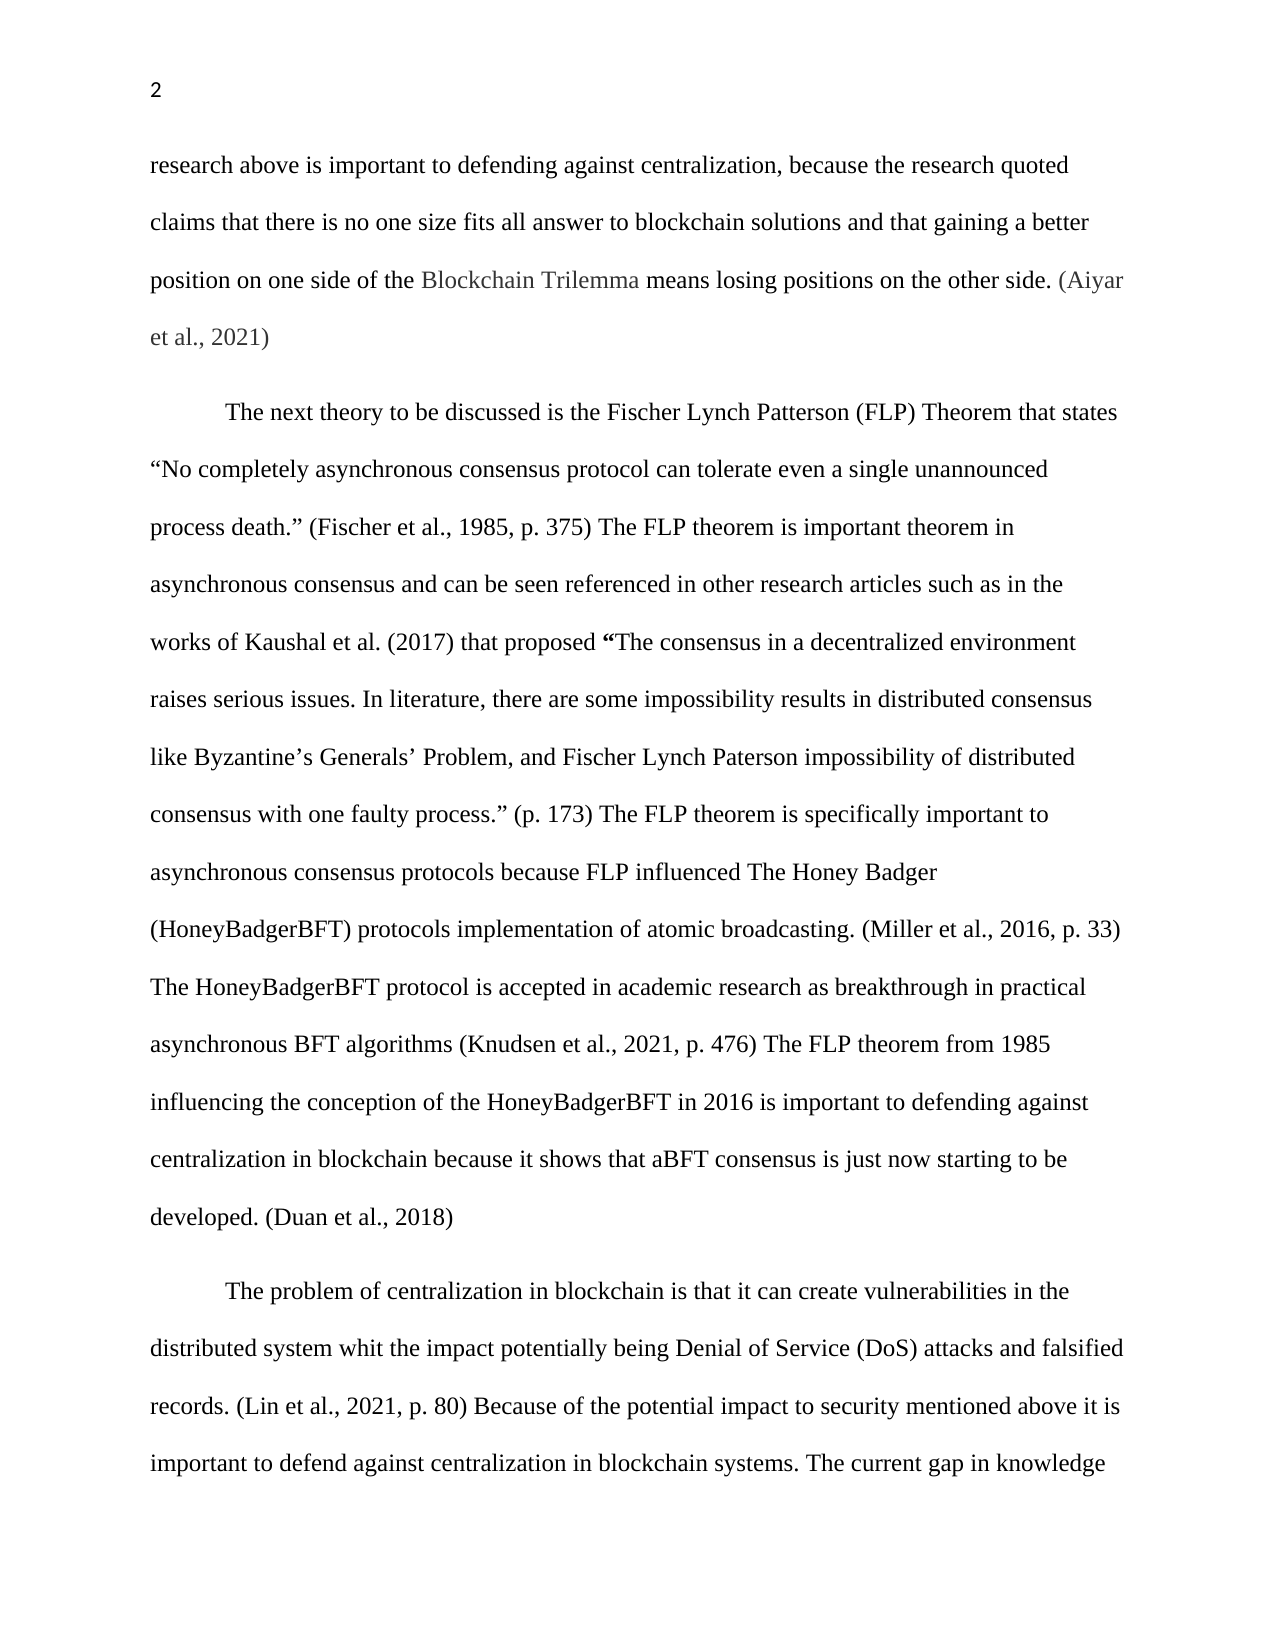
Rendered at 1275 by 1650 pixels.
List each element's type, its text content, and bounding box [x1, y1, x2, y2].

text The next theory to be discussed is the Fischer Lynch Patterson (FLP) Theorem that states “No completely asynchronous consensus protocol can tolerate even a single unannounced process death.” (Fischer et al., 1985, p. 375) The FLP theorem is important theorem in asynchronous consensus and can be seen referenced in other research articles such as in the works of Kaushal et al. (2017) that proposed “The consensus in a decentralized environment raises serious issues. In literature, there are some impossibility results in distributed consensus like Byzantine’s Generals’ Problem, and Fischer Lynch Paterson impossibility of distributed consensus with one faulty process.” (p. 173) The FLP theorem is specifically important to asynchronous consensus protocols because FLP influenced The Honey Badger (HoneyBadgerBFT) protocols implementation of atomic broadcasting. (Miller et al., 2016, p. 33) The HoneyBadgerBFT protocol is accepted in academic research as breakthrough in practical asynchronous BFT algorithms (Knudsen et al., 2021, p. 476) The FLP theorem from 1985 influencing the conception of the HoneyBadgerBFT in 2016 is important to defending against centralization in blockchain because it shows that aBFT consensus is just now starting to be developed. (Duan et al., 2018) [150, 397, 1125, 1230]
